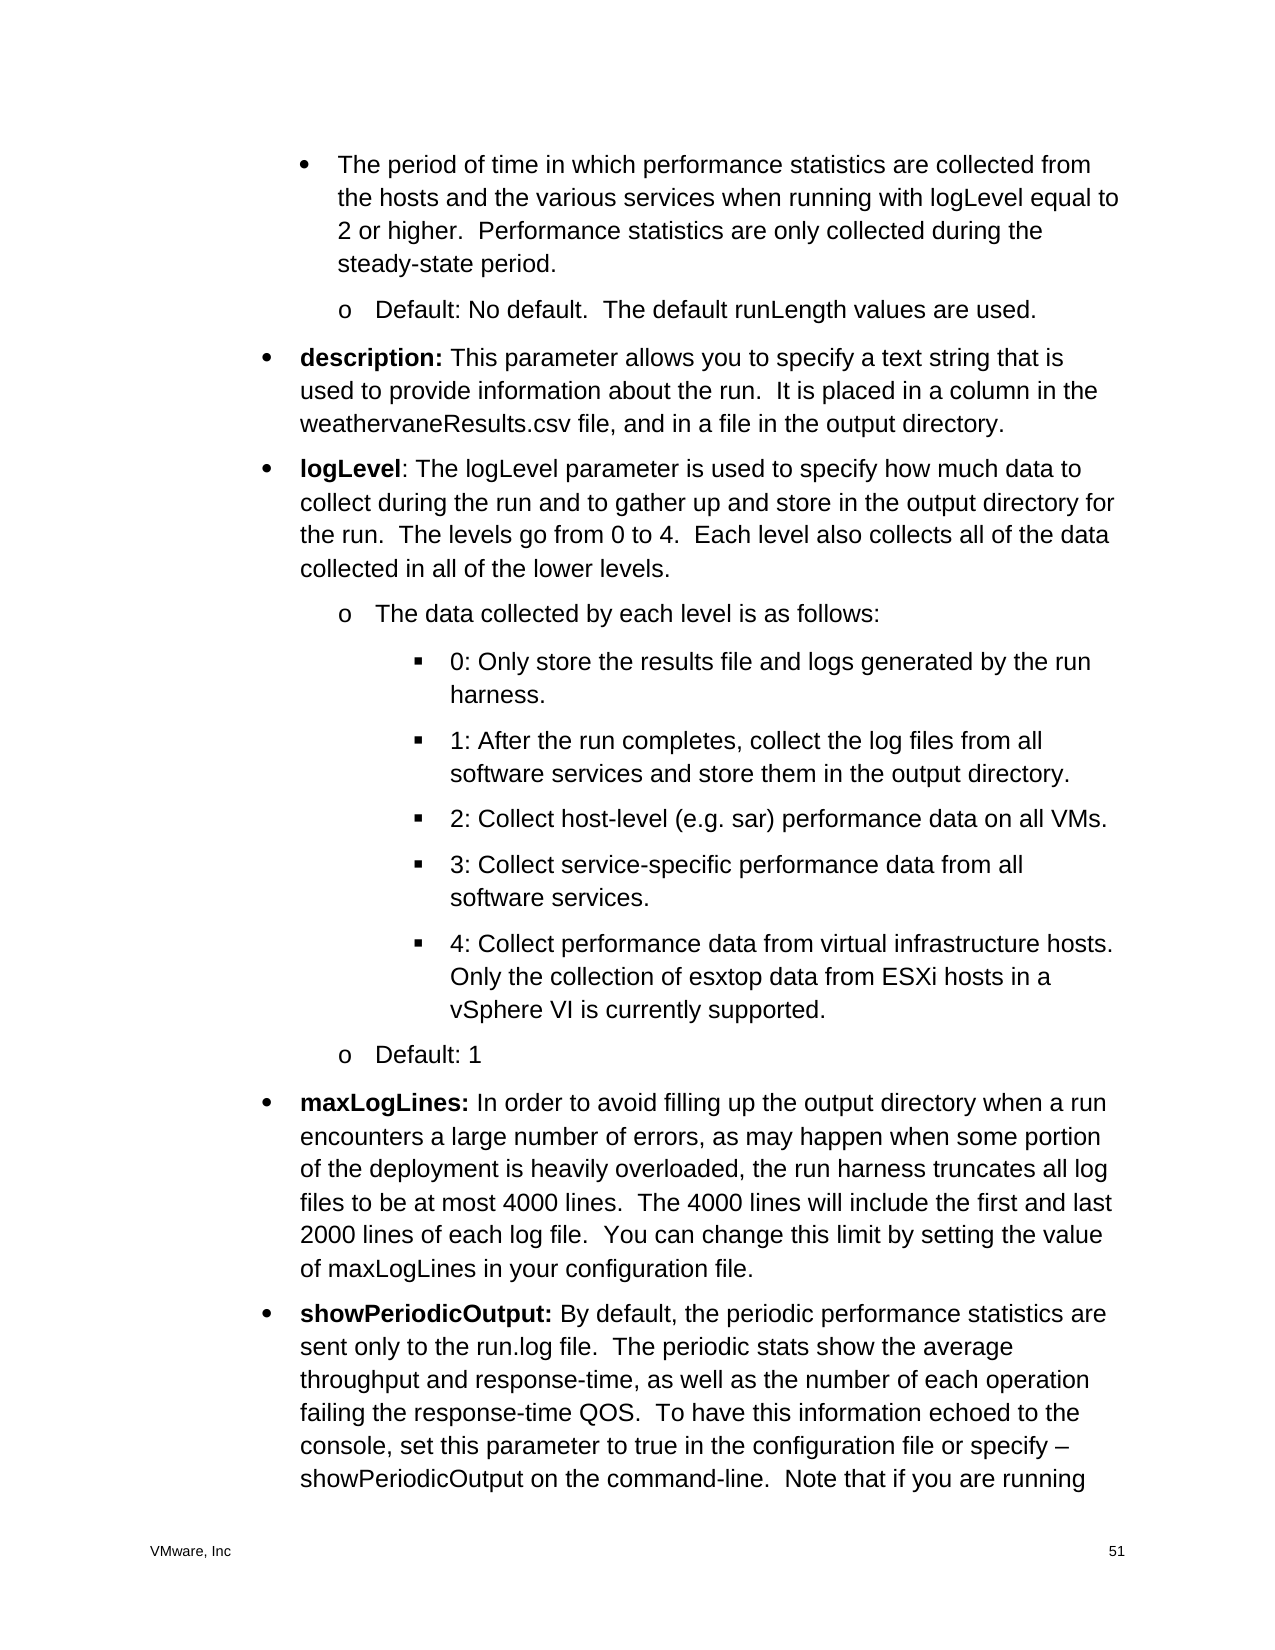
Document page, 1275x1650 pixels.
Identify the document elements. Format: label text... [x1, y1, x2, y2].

list 2: Collect host-level (e.g. sar) performance data on all VMs. [412, 804, 1125, 833]
list 4: Collect performance data from virtual infrastructure hosts. Only the collection of esxtop data from ESXi hosts in a vSphere VI is currently supported. [412, 929, 1125, 1023]
list logLevel: The logLevel parameter is used to specify how much data to collect during the run and to gather up and store in the output directory for the run. The levels go from 0 to 4. Each level also collects all of the data collected in all of the lower levels. [262, 454, 1125, 582]
list description: This parameter allows you to specify a text string that is used to provide information about the run. It is placed in a column in the weathervaneResults.csv file, and in a file in the output directory. [262, 343, 1125, 438]
list 1: After the run completes, collect the log files from all software services and store them in the output directory. [412, 726, 1125, 788]
list Default: 1 [337, 1040, 1125, 1071]
list Default: No default. The default runLength values are used. [337, 295, 1125, 326]
list 3: Collect service-specific performance data from all software services. [412, 850, 1125, 912]
list The data collected by each level is as follows: [337, 599, 1125, 630]
list 0: Only store the results file and logs generated by the run harness. [412, 647, 1125, 709]
